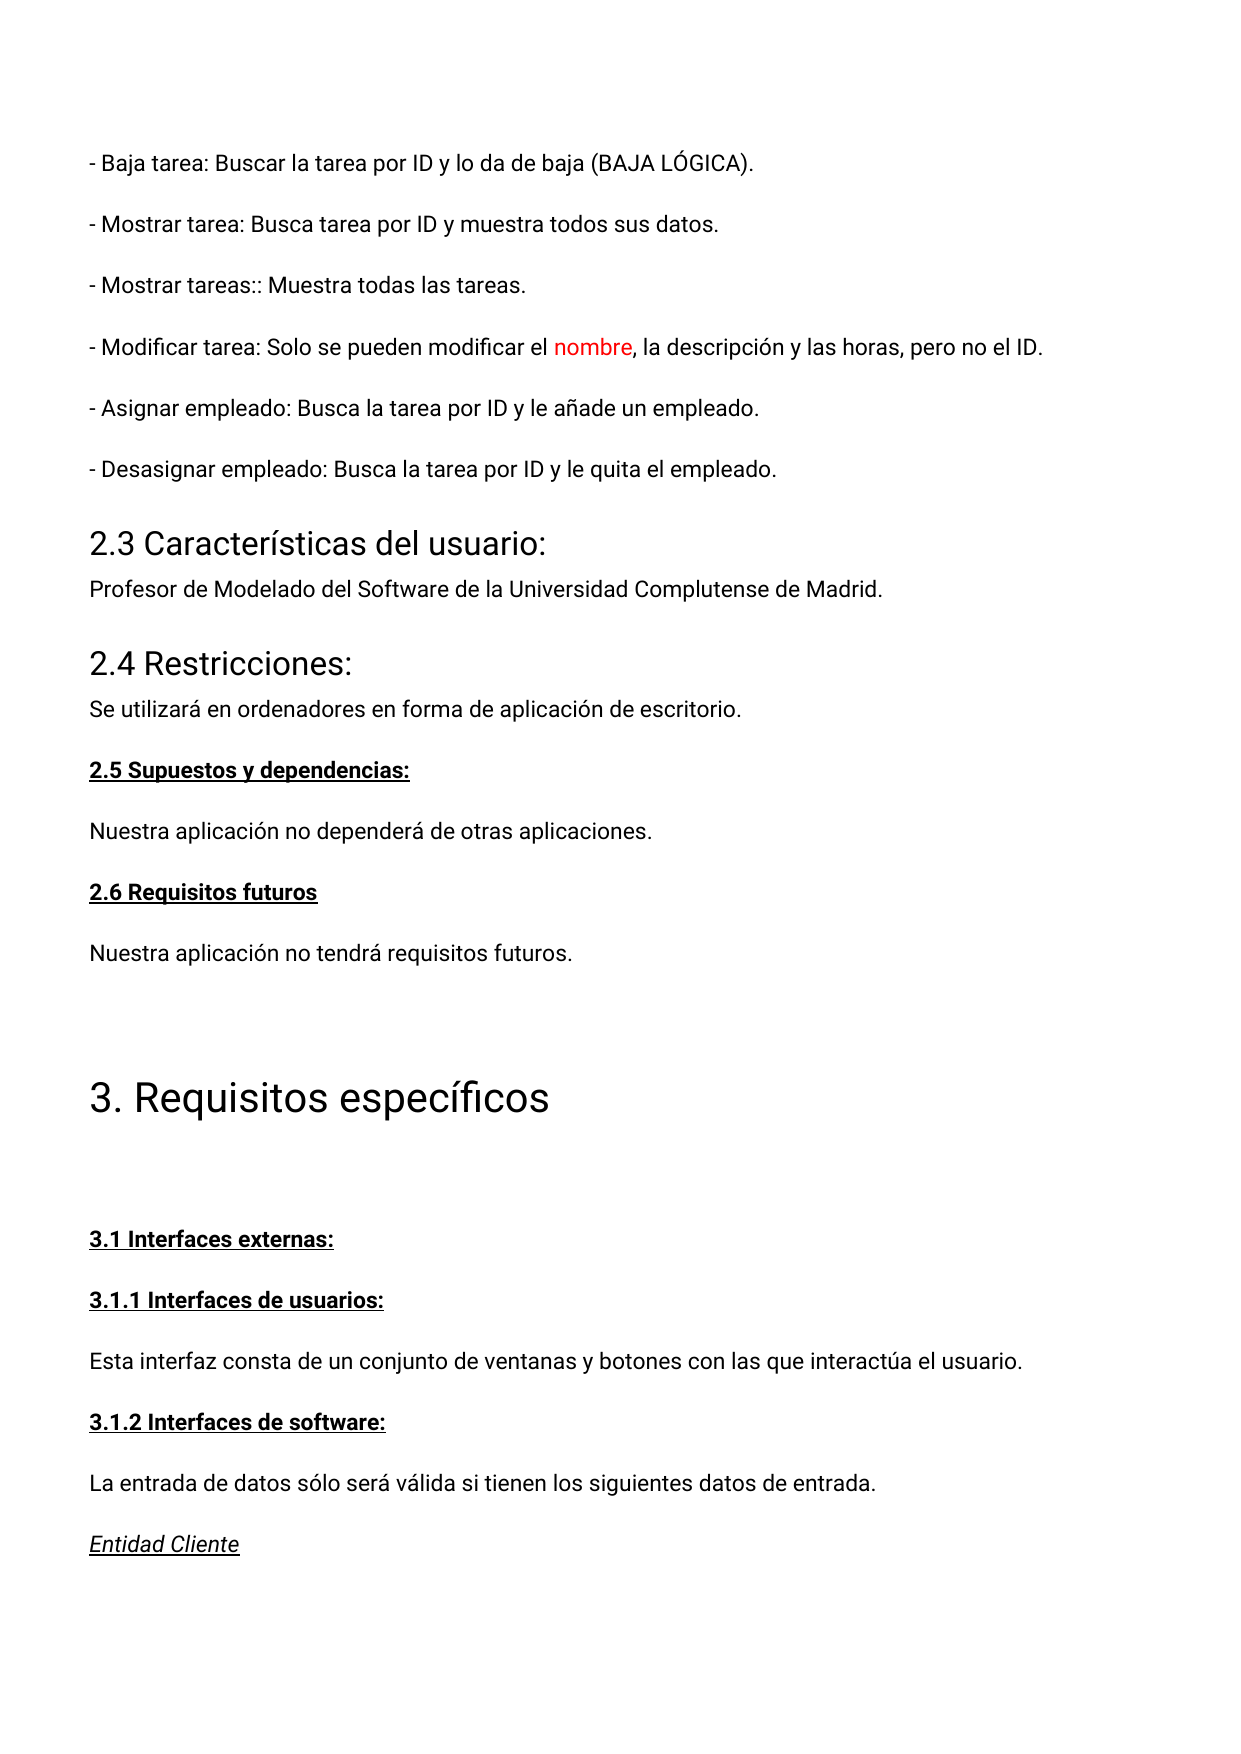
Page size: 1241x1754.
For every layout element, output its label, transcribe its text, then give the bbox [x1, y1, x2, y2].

text 3.1.2 Interfaces de software: [89, 1409, 1090, 1436]
text Profesor de Modelado del Software de la Universidad Complutense de Madrid. [89, 576, 1090, 603]
text 3.1 Interfaces externas: [89, 1226, 1090, 1253]
text La entrada de datos sólo será válida si tienen los siguientes datos de entrada. [89, 1470, 1090, 1497]
text Entidad Cliente [89, 1531, 1090, 1558]
text Nuestra aplicación no dependerá de otras aplicaciones. [89, 818, 1090, 845]
text Nuestra aplicación no tendrá requisitos futuros. [89, 940, 1090, 967]
text - Modificar tarea: Solo se pueden modificar el nombre, la descripción y las horas, pero no el ID. [89, 334, 1090, 361]
subtitle 2.4 Restricciones: [89, 645, 1090, 684]
text Se utilizará en ordenadores en forma de aplicación de escritorio. [89, 696, 1090, 723]
text - Mostrar tareas:: Muestra todas las tareas. [89, 273, 1090, 299]
text 2.6 Requisitos futuros [89, 879, 1090, 906]
text - Desasignar empleado: Busca la tarea por ID y le quita el empleado. [89, 456, 1090, 483]
text - Baja tarea: Buscar la tarea por ID y lo da de baja (BAJA LÓGICA). [89, 150, 1090, 177]
text Esta interfaz consta de un conjunto de ventanas y botones con las que interactúa el usuario. [89, 1348, 1090, 1375]
subtitle 2.3 Características del usuario: [89, 525, 1090, 564]
text - Asignar empleado: Busca la tarea por ID y le añade un empleado. [89, 395, 1090, 422]
text 3.1.1 Interfaces de usuarios: [89, 1287, 1090, 1314]
subtitle 3. Requisitos específicos [89, 1073, 1090, 1122]
text - Mostrar tarea: Busca tarea por ID y muestra todos sus datos. [89, 212, 1090, 238]
text 2.5 Supuestos y dependencias: [89, 757, 1090, 784]
